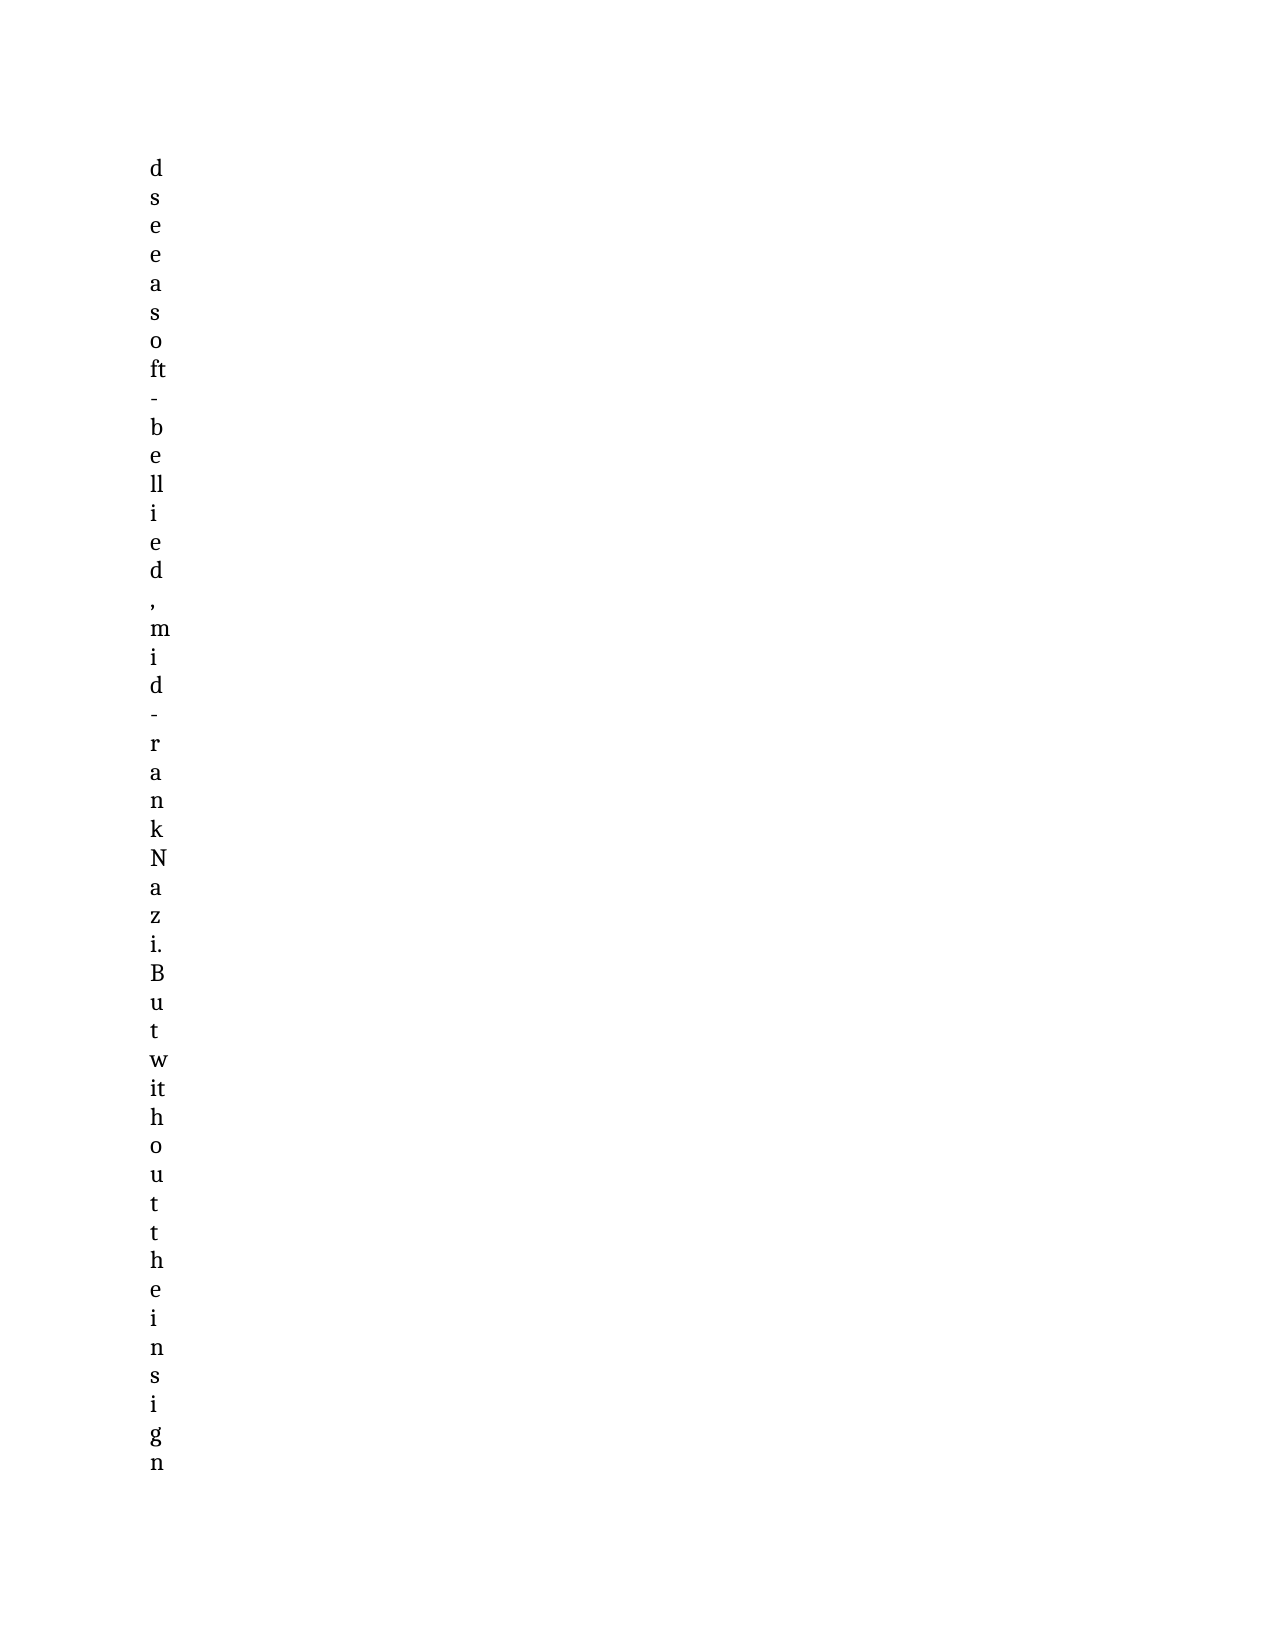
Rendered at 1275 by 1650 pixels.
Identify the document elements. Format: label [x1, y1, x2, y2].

table_cell [139, 150, 178, 1476]
